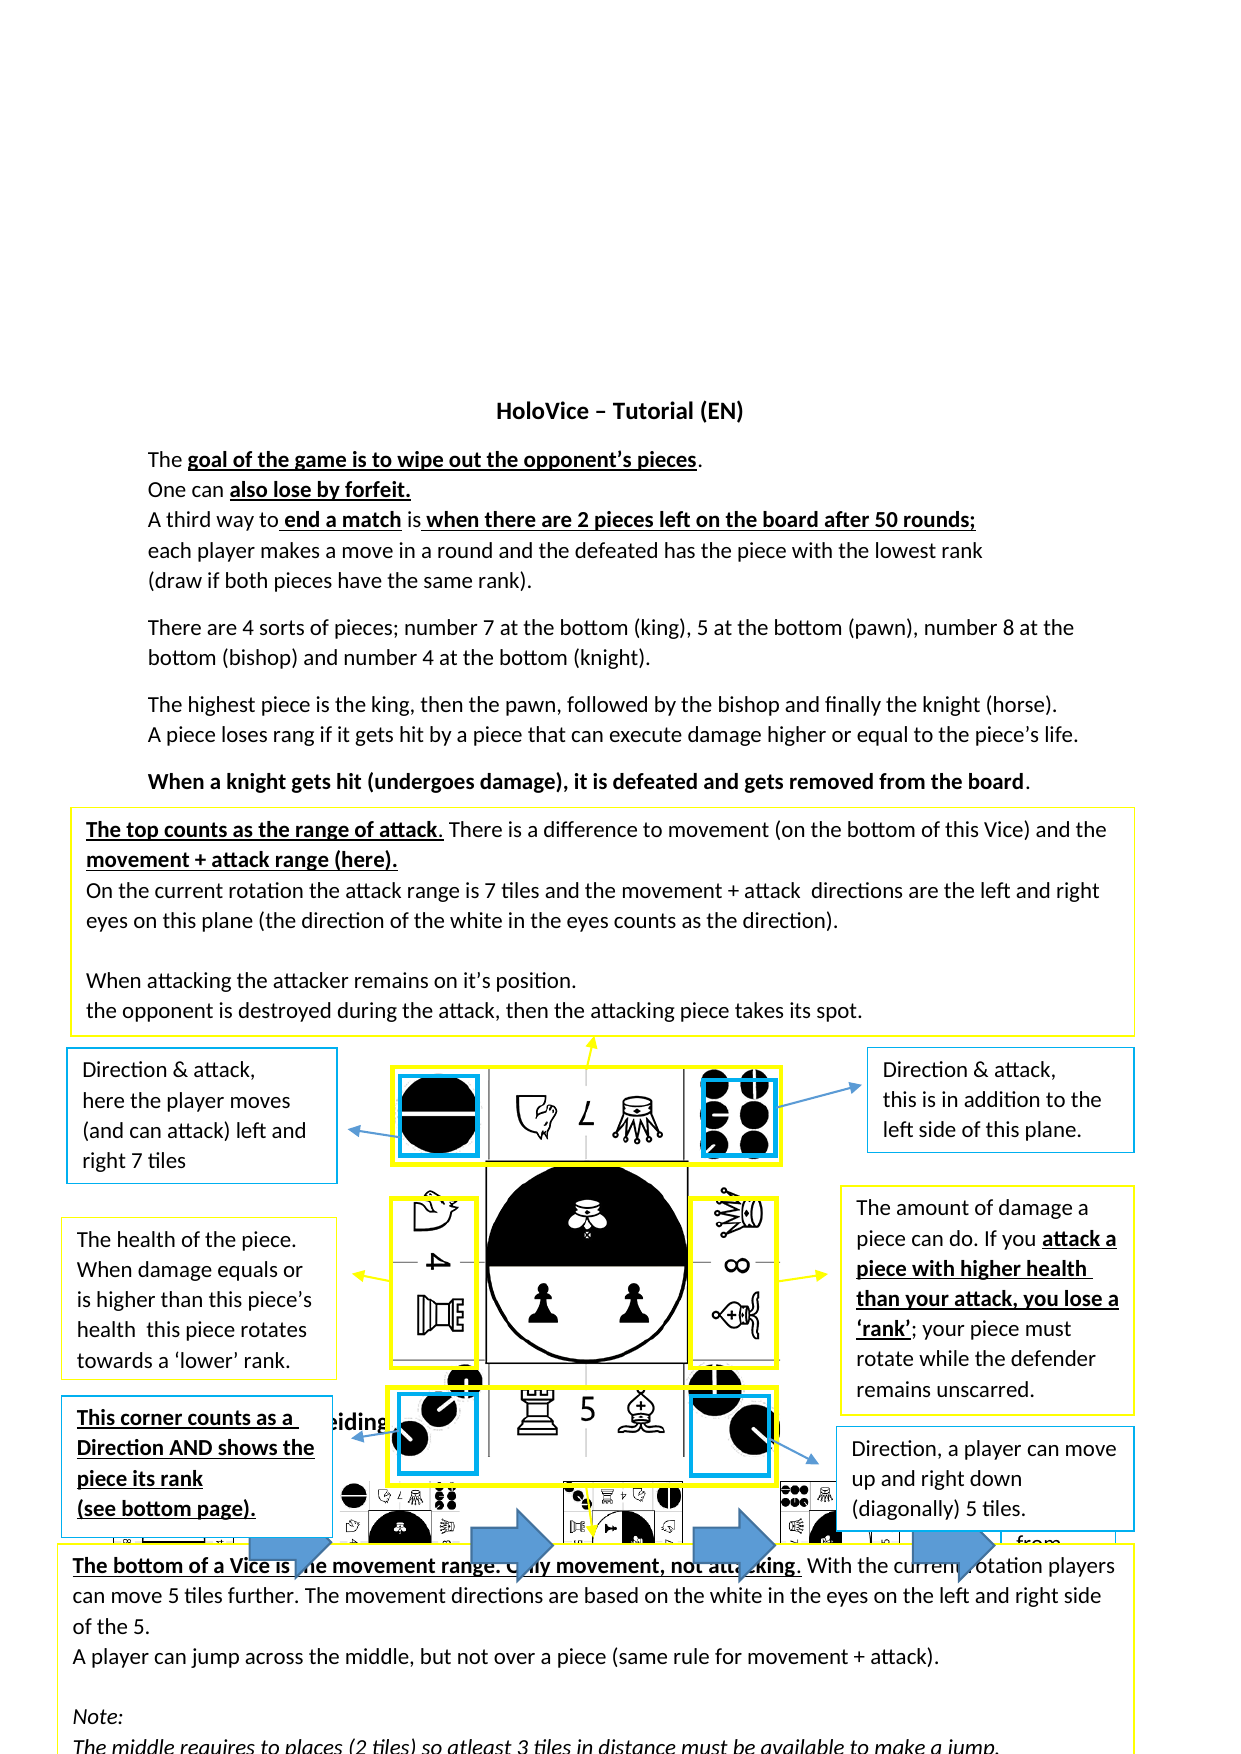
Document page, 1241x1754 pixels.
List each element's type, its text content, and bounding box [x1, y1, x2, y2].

text HoloVice – Tutorial (EN) [148, 396, 1093, 426]
picture [403, 1079, 474, 1152]
picture [391, 1167, 780, 1442]
picture [402, 1397, 473, 1457]
picture [339, 1481, 460, 1543]
picture [393, 1201, 474, 1366]
text HoloVice – Handleiding (NL) [780, 1302, 1093, 1436]
text When a knight gets hit (undergoes damage), it is defeated and gets removed from the board. [148, 767, 1093, 795]
picture [707, 1083, 772, 1152]
picture [114, 1539, 233, 1543]
text The goal of the game is to wipe out the opponent’s pieces. One can also lose by forfeit. A third way to end a match is when there are 2 pieces left on the board after 50 rounds; each player makes a move in a round and the defeated has the piece with the lowest rank (draw if both pieces have the same rank). [148, 445, 1093, 594]
text The highest piece is the king, then the pawn, followed by the bishop and finally the knight (horse). A piece loses rang if it gets hit by a piece that can execute damage higher or equal to the piece’s life. [148, 690, 1093, 748]
picture [694, 1399, 766, 1457]
text There are 4 sorts of pieces; number 7 at the bottom (king), 5 at the bottom (pawn), number 8 at the bottom (bishop) and number 4 at the bottom (knight). [148, 613, 1093, 671]
picture [781, 1482, 899, 1543]
picture [391, 1433, 396, 1457]
picture [391, 1390, 774, 1457]
picture [693, 1201, 774, 1366]
picture [564, 1488, 682, 1543]
text HoloVice – Handleiding (NL) [148, 1302, 391, 1436]
picture [395, 1069, 779, 1162]
